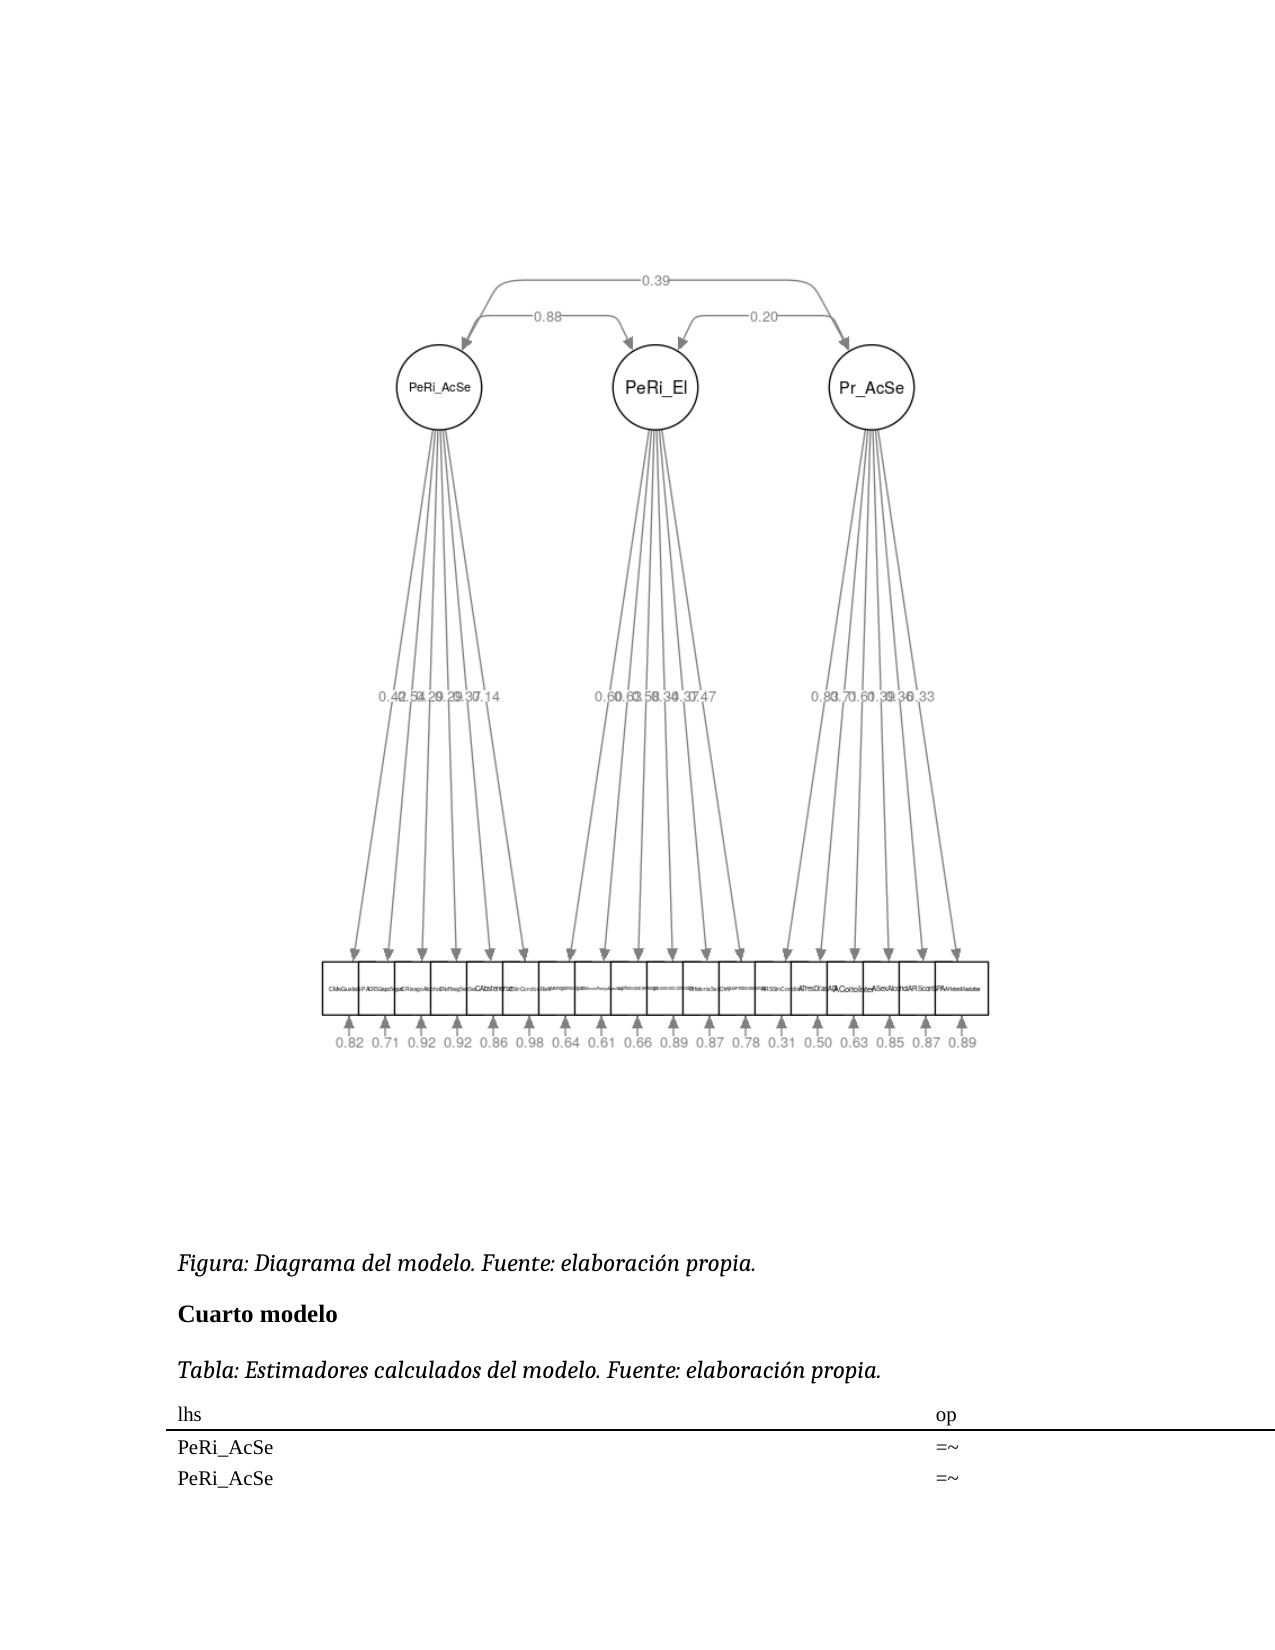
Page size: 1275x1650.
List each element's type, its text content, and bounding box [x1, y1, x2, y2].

text Figura: Diagrama del modelo. Fuente: elaboración propia. [177, 1249, 1098, 1278]
text Tabla: Estimadores calculados del modelo. Fuente: elaboración propia. [177, 1356, 1098, 1385]
picture [196, 147, 1115, 1229]
subtitle Cuarto modelo [177, 1299, 1098, 1328]
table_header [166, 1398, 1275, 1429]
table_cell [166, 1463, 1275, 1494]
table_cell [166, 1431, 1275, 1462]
